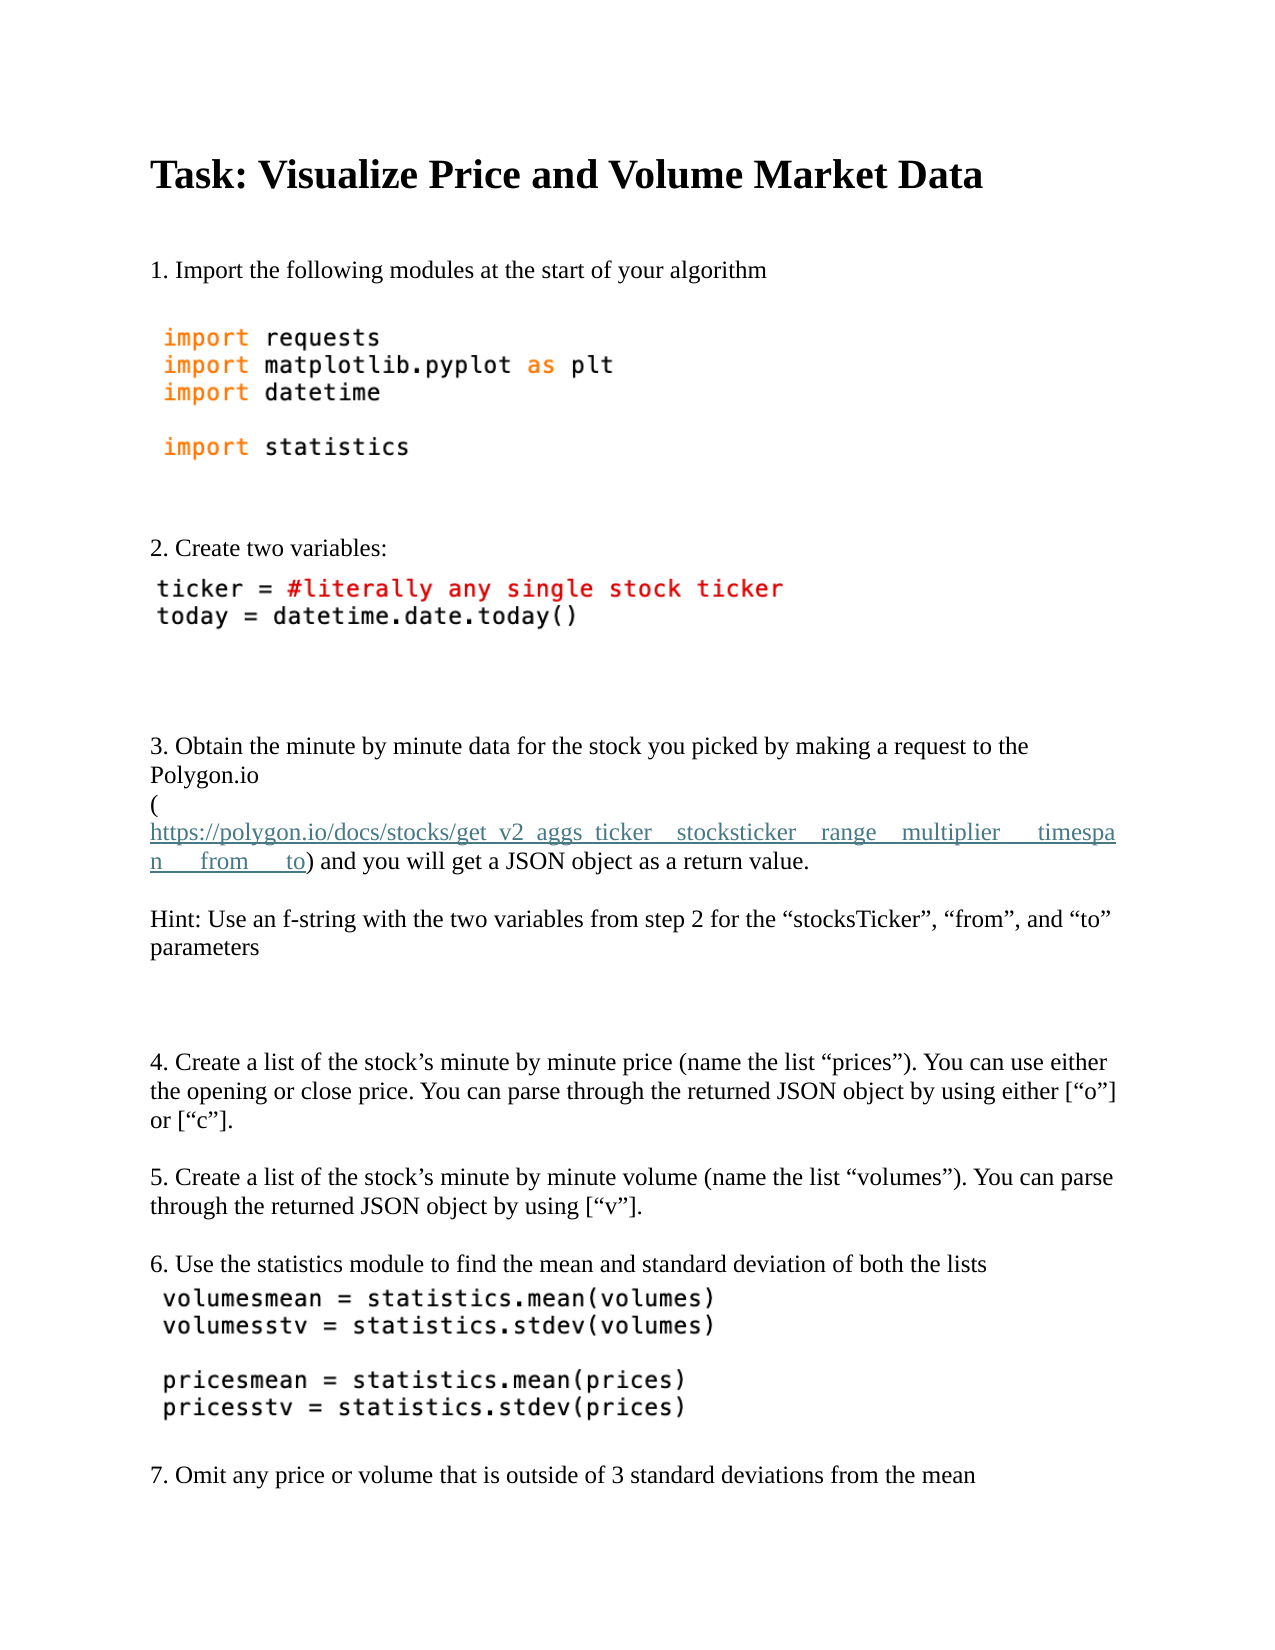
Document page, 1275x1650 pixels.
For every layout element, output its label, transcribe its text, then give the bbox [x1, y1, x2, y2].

picture [150, 312, 646, 476]
text 3. Obtain the minute by minute data for the stock you picked by making a request to the Polygon.io (https://polygon.io/docs/stocks/get_v2_aggs_ticker__stocksticker__range__multiplier___timespan___from___to) and you will get a JSON object as a return value. [150, 731, 1125, 875]
picture [150, 1277, 734, 1432]
text 5. Create a list of the stock’s minute by minute volume (name the list “volumes”). You can parse through the returned JSON object by using [“v”]. [150, 1162, 1125, 1220]
text 4. Create a list of the stock’s minute by minute price (name the list “prices”). You can use either the opening or close price. You can parse through the returned JSON object by using either [“o”] or [“c”]. [150, 1047, 1125, 1134]
text 1. Import the following modules at the start of your algorithm [150, 255, 1125, 284]
text Task: Visualize Price and Volume Market Data [150, 150, 1125, 198]
text 7. Omit any price or volume that is outside of 3 standard deviations from the mean [150, 1460, 1125, 1489]
picture [150, 561, 857, 645]
text Hint: Use an f-string with the two variables from step 2 for the “stocksTicker”, “from”, and “to” parameters [150, 904, 1125, 961]
text 2. Create two variables: [150, 533, 1125, 562]
text 6. Use the statistics module to find the mean and standard deviation of both the lists [150, 1249, 1125, 1277]
